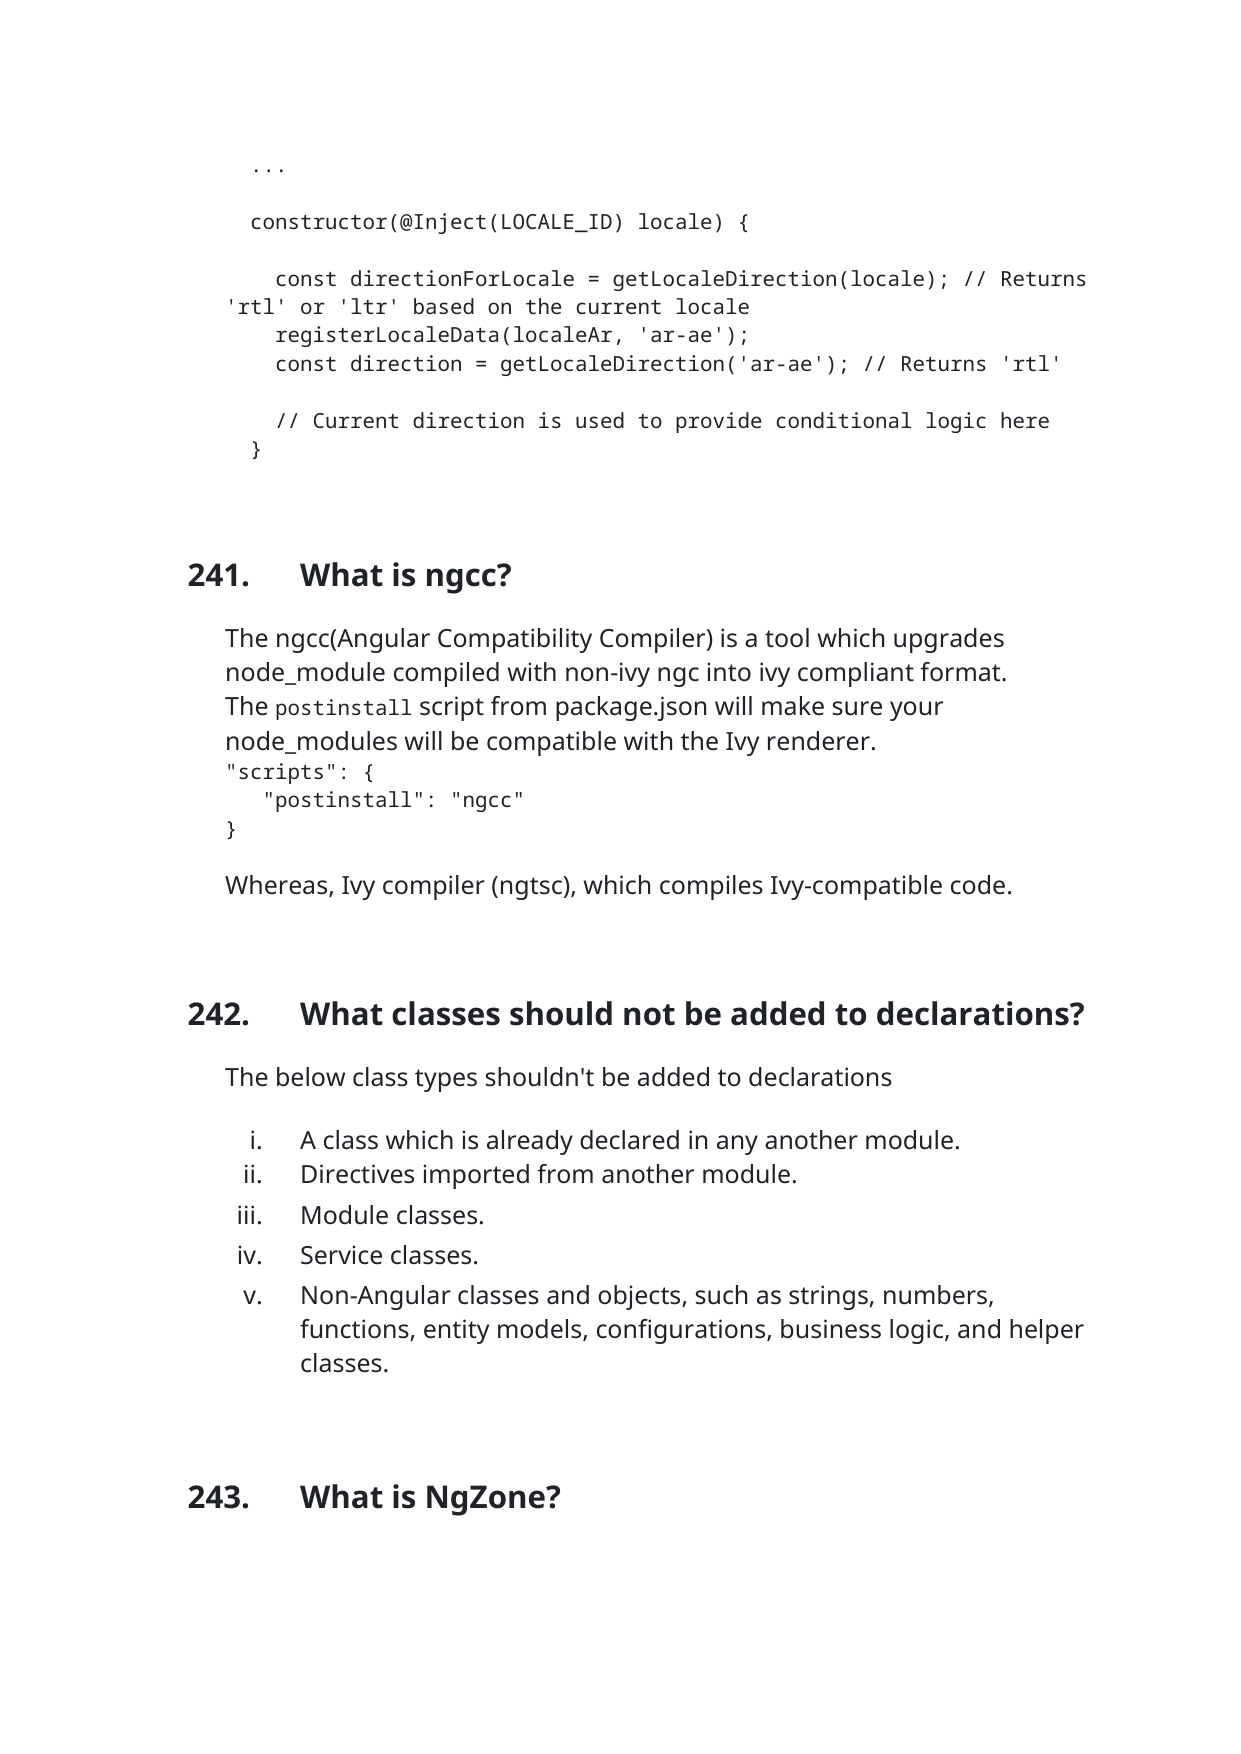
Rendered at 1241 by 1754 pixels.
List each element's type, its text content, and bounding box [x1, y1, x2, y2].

text "postinstall": "ngcc" [225, 786, 1090, 814]
list Directives imported from another module. [262, 1157, 1090, 1191]
list Module classes. [262, 1197, 1090, 1231]
list What classes should not be added to declarations? [187, 992, 1090, 1035]
list What is ngcc? [187, 553, 1090, 596]
list What is NgZone? [187, 1475, 1090, 1517]
text } [225, 434, 1090, 463]
list A class which is already declared in any another module. [262, 1123, 1090, 1157]
text // Current direction is used to provide conditional logic here [225, 406, 1090, 434]
text "scripts": { [225, 757, 1090, 786]
text Whereas, Ivy compiler (ngtsc), which compiles Ivy-compatible code. [225, 867, 1090, 902]
list Non-Angular classes and objects, such as strings, numbers, functions, entity models, configurations, business logic, and helper classes. [262, 1278, 1090, 1380]
text registerLocaleData(localeAr, 'ar-ae'); [225, 321, 1090, 349]
text const direction = getLocaleDirection('ar-ae'); // Returns 'rtl' [225, 349, 1090, 377]
list Service classes. [262, 1238, 1090, 1272]
text The below class types shouldn't be added to declarations [225, 1060, 1090, 1094]
text constructor(@Inject(LOCALE_ID) locale) { [225, 207, 1090, 235]
text const directionForLocale = getLocaleDirection(locale); // Returns 'rtl' or 'ltr' based on the current locale [225, 264, 1090, 321]
text ... [225, 150, 1090, 178]
text The ngcc(Angular Compatibility Compiler) is a tool which upgrades node_module compiled with non-ivy ngc into ivy compliant format. The postinstall script from package.json will make sure your node_modules will be compatible with the Ivy renderer. [225, 621, 1090, 757]
text } [225, 814, 1090, 842]
